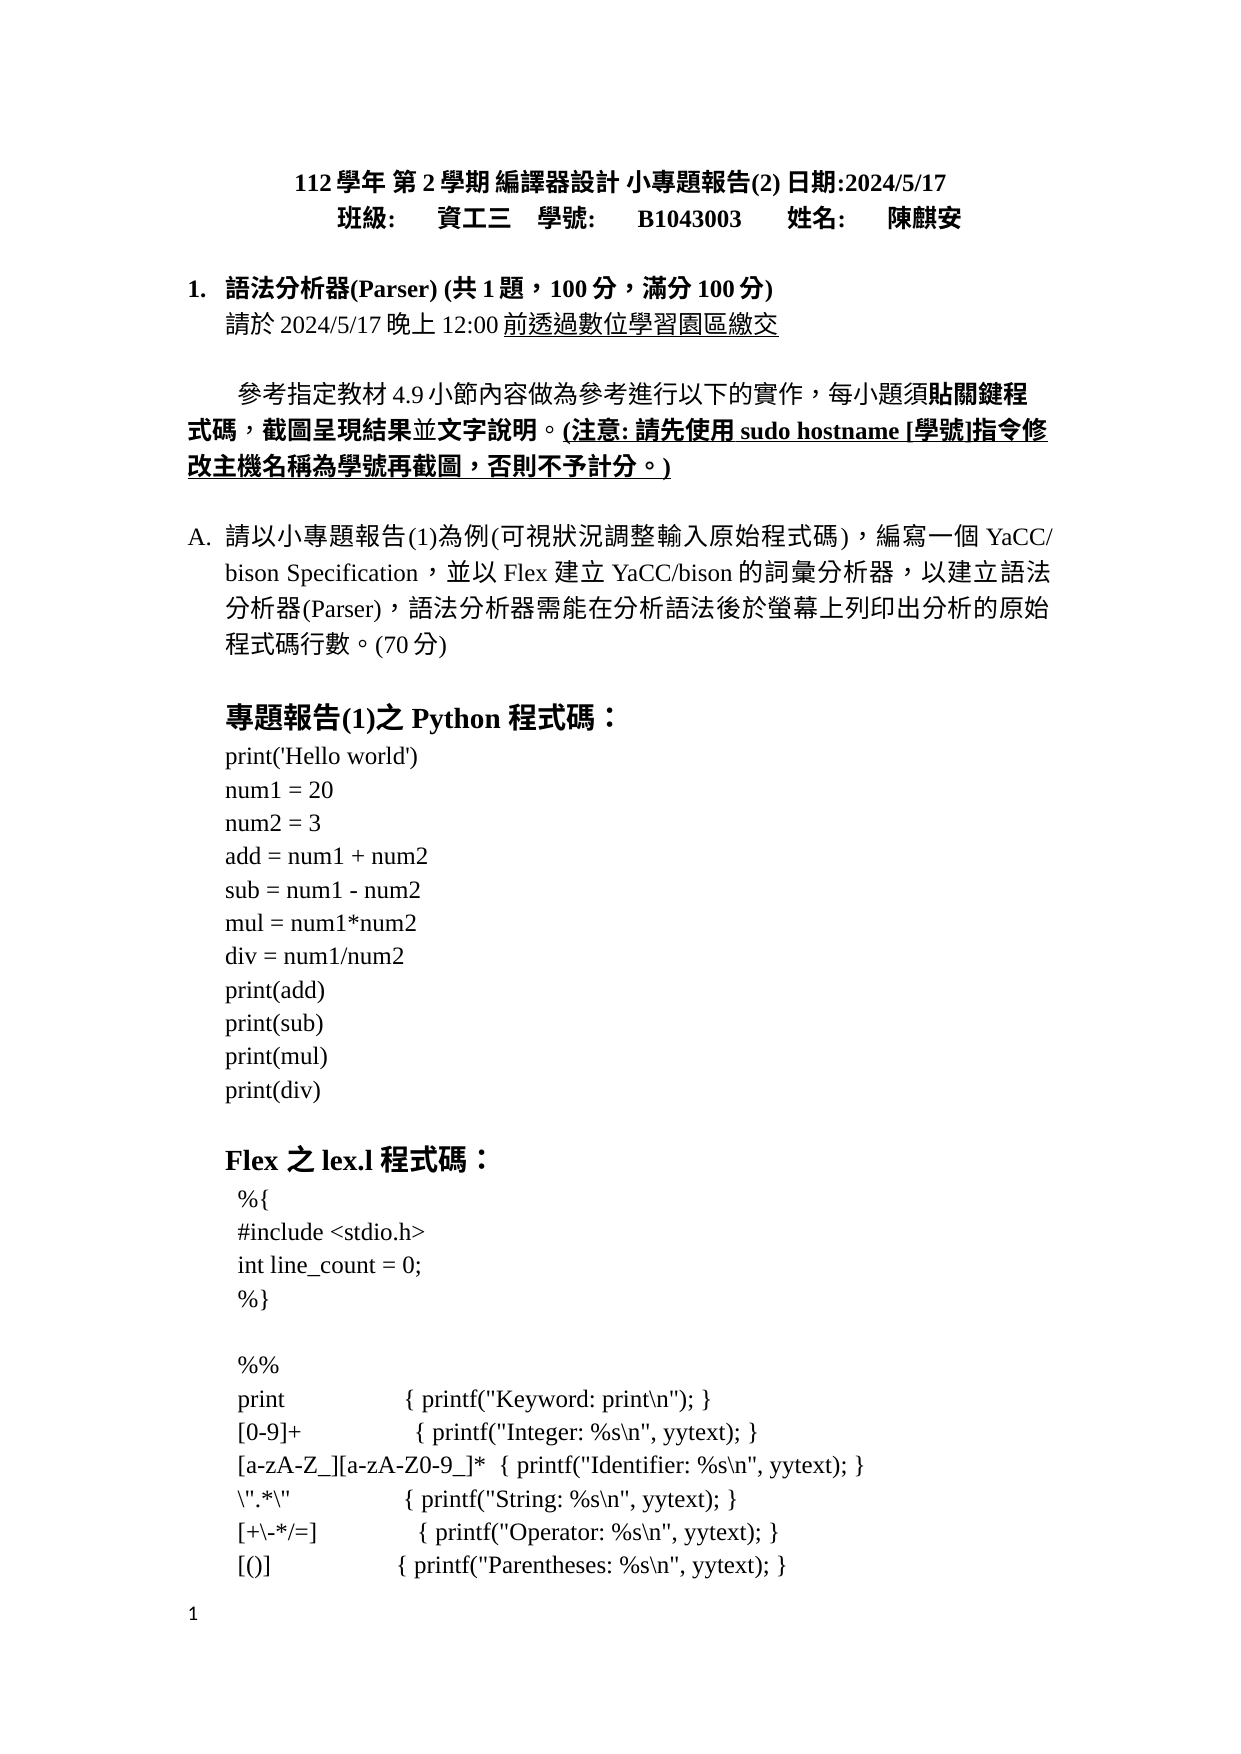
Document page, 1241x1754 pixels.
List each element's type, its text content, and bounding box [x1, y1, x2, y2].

list 專題報告(1)之 Python 程式碼： [225, 694, 1053, 737]
list %{ [237, 1179, 1053, 1212]
list sub = num1 - num2 [225, 870, 1053, 903]
list 請以小專題報告(1)為例(可視狀況調整輸入原始程式碼)，編寫一個YaCC/bison Specification，並以Flex建立YaCC/bison的詞彙分析器，以建立語法分析器(Parser)，語法分析器需能在分析語法後於螢幕上列印出分析的原始程式碼行數。(70分) [187, 516, 1053, 661]
list 請於2024/5/17晚上12:00前透過數位學習園區繳交 [225, 304, 1053, 341]
list int line_count = 0; [237, 1246, 1053, 1279]
list %% [237, 1346, 1053, 1379]
list print(div) [225, 1070, 1053, 1103]
text 參考指定教材4.9小節內容做為參考進行以下的實作，每小題須貼關鍵程式碼，截圖呈現結果並文字說明。(注意: 請先使用sudo hostname [學號]指令修改主機名稱為學號再截圖，否則不予計分。) [187, 374, 1053, 483]
list [()] { printf("Parentheses: %s\n", yytext); } [237, 1546, 1053, 1579]
list print(add) [225, 970, 1053, 1003]
list [a-zA-Z_][a-zA-Z0-9_]* { printf("Identifier: %s\n", yytext); } [237, 1446, 1053, 1479]
list #include <stdio.h> [237, 1212, 1053, 1246]
list mul = num1*num2 [225, 903, 1053, 937]
list num2 = 3 [225, 803, 1053, 837]
list print('Hello world') [225, 737, 1053, 770]
list 語法分析器(Parser) (共1題，100分，滿分100分) [187, 268, 1053, 304]
list print(sub) [225, 1003, 1053, 1037]
list num1 = 20 [225, 770, 1053, 803]
text 112學年 第2學期 編譯器設計 小專題報告(2) 日期:2024/5/17 [187, 162, 1053, 199]
text 班級: 資工三 學號: B1043003 姓名: 陳麒安 [287, 199, 1053, 235]
list print { printf("Keyword: print\n"); } [237, 1379, 1053, 1412]
list print(mul) [225, 1037, 1053, 1070]
list div = num1/num2 [225, 937, 1053, 970]
list add = num1 + num2 [225, 837, 1053, 870]
list [+\-*/=] { printf("Operator: %s\n", yytext); } [237, 1512, 1053, 1546]
list %} [237, 1279, 1053, 1312]
list \".*\" { printf("String: %s\n", yytext); } [237, 1479, 1053, 1512]
list [0-9]+ { printf("Integer: %s\n", yytext); } [237, 1412, 1053, 1446]
list Flex 之 lex.l 程式碼： [225, 1137, 1053, 1179]
